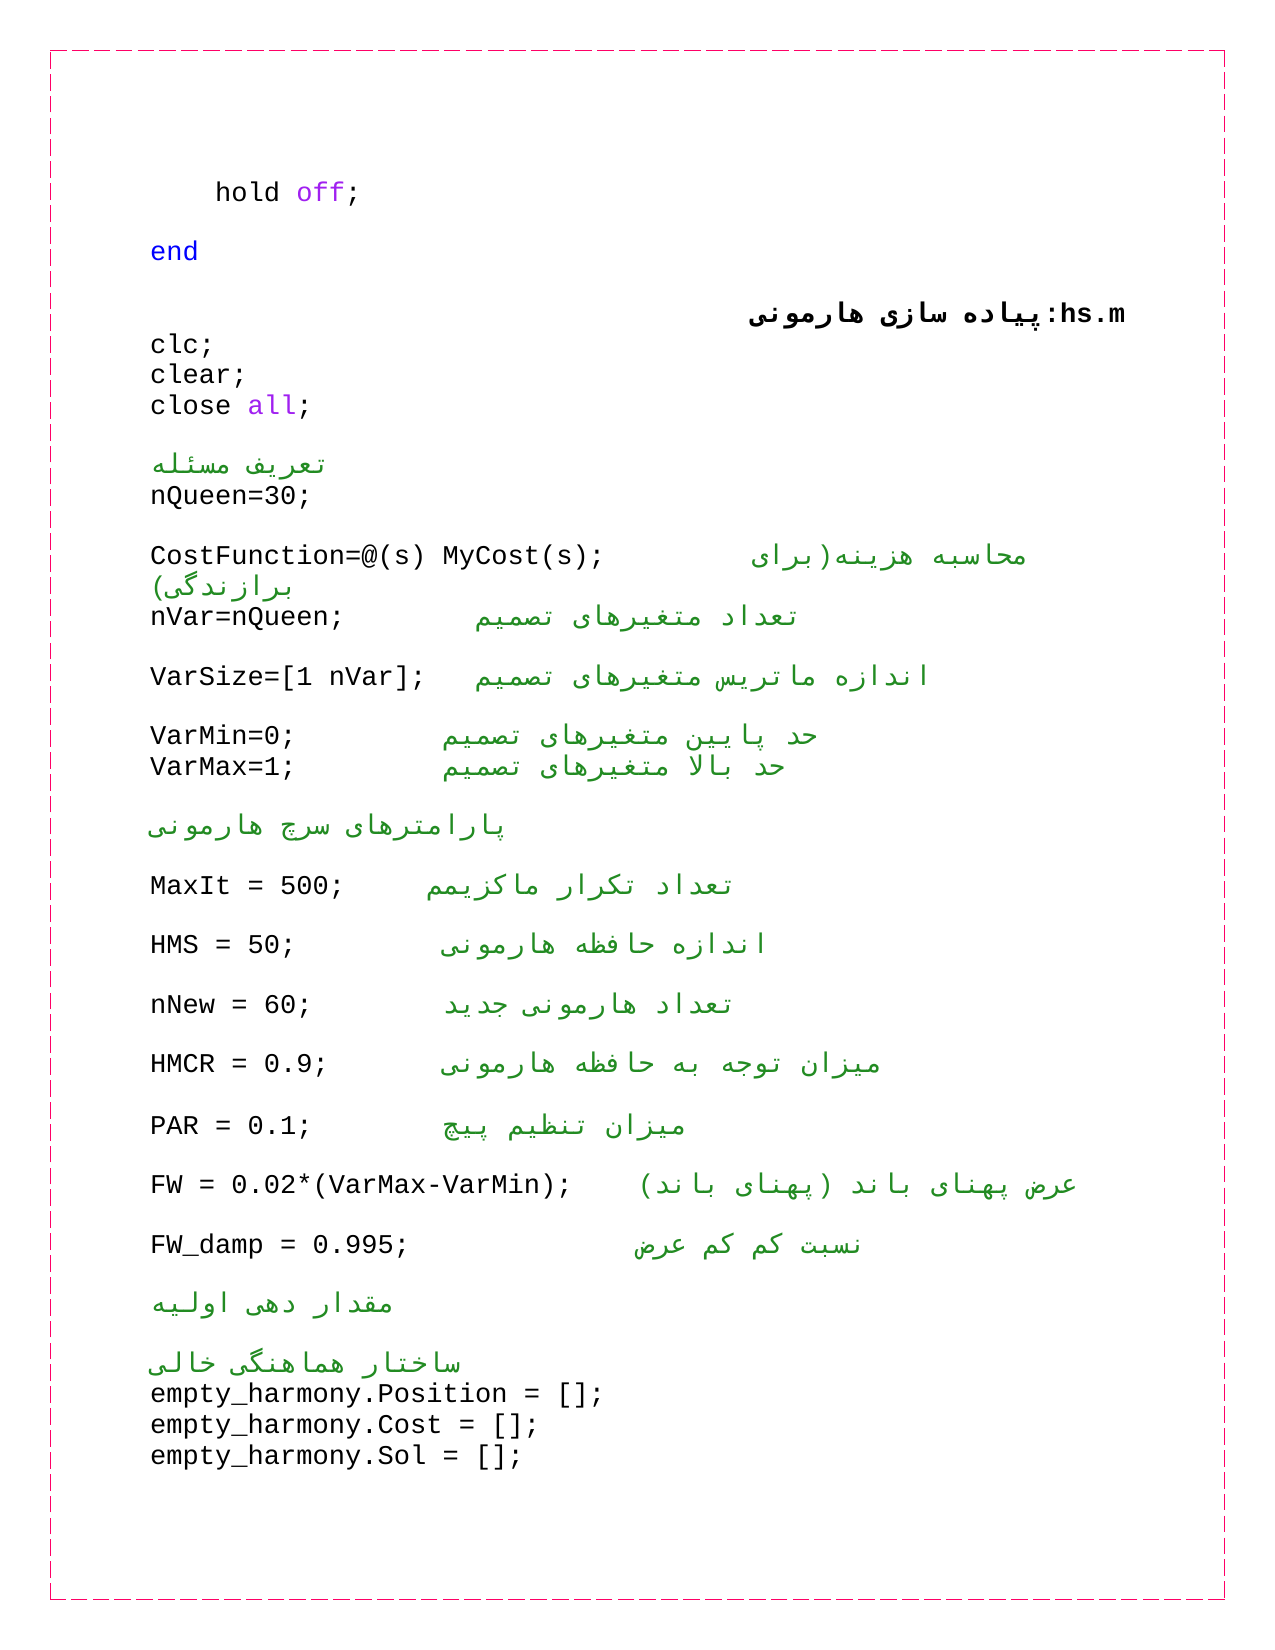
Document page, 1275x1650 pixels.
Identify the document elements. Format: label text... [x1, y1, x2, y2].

text تعریف مسئله [150, 451, 1125, 482]
text PAR = 0.1; میزان تنظیم پیچ [150, 1112, 1125, 1142]
text hs.m:پیاده سازی هارمونی [150, 300, 1125, 330]
text clc; [150, 330, 1125, 361]
text HMCR = 0.9; میزان توجه به حافظه هارمونی [150, 1050, 1125, 1081]
text empty_harmony.Sol = []; [150, 1442, 1125, 1472]
text nVar=nQueen; تعداد متغیرهای تصمیم [150, 603, 1125, 634]
text clear; [150, 361, 1125, 392]
text CostFunction=@(s) MyCost(s); محاسبه هزینه(برای برازندگی) [150, 542, 1125, 603]
text VarMax=1; حد بالا متغیرهای تصمیم [150, 753, 1125, 783]
text VarSize=[1 nVar]; اندازه ماتریس متغیرهای تصمیم [150, 662, 1125, 693]
text close all; [150, 392, 1125, 423]
text مقدار دهی اولیه [150, 1290, 1125, 1321]
text MaxIt = 500; تعداد تکرار ماکزیمم [150, 872, 1125, 902]
text nQueen=30; [150, 482, 1125, 513]
text nNew = 60; تعداد هارمونی جدید [150, 991, 1125, 1021]
text HMS = 50; اندازه حافظه هارمونی [150, 931, 1125, 962]
text hold off; [150, 179, 1125, 209]
text FW = 0.02*(VarMax-VarMin); عرض پهنای باند (پهنای باند) [150, 1171, 1125, 1202]
text empty_harmony.Cost = []; [150, 1411, 1125, 1442]
text FW_damp = 0.995; نسبت کم کم عرض [150, 1231, 1125, 1261]
text empty_harmony.Position = []; [150, 1380, 1125, 1411]
text VarMin=0; حد پایین متغیرهای تصمیم [150, 722, 1125, 753]
text end [150, 238, 1125, 269]
text ساختار هماهنگی خالی [150, 1349, 1125, 1380]
text پارامترهای سرچ هارمونی [150, 812, 1125, 843]
